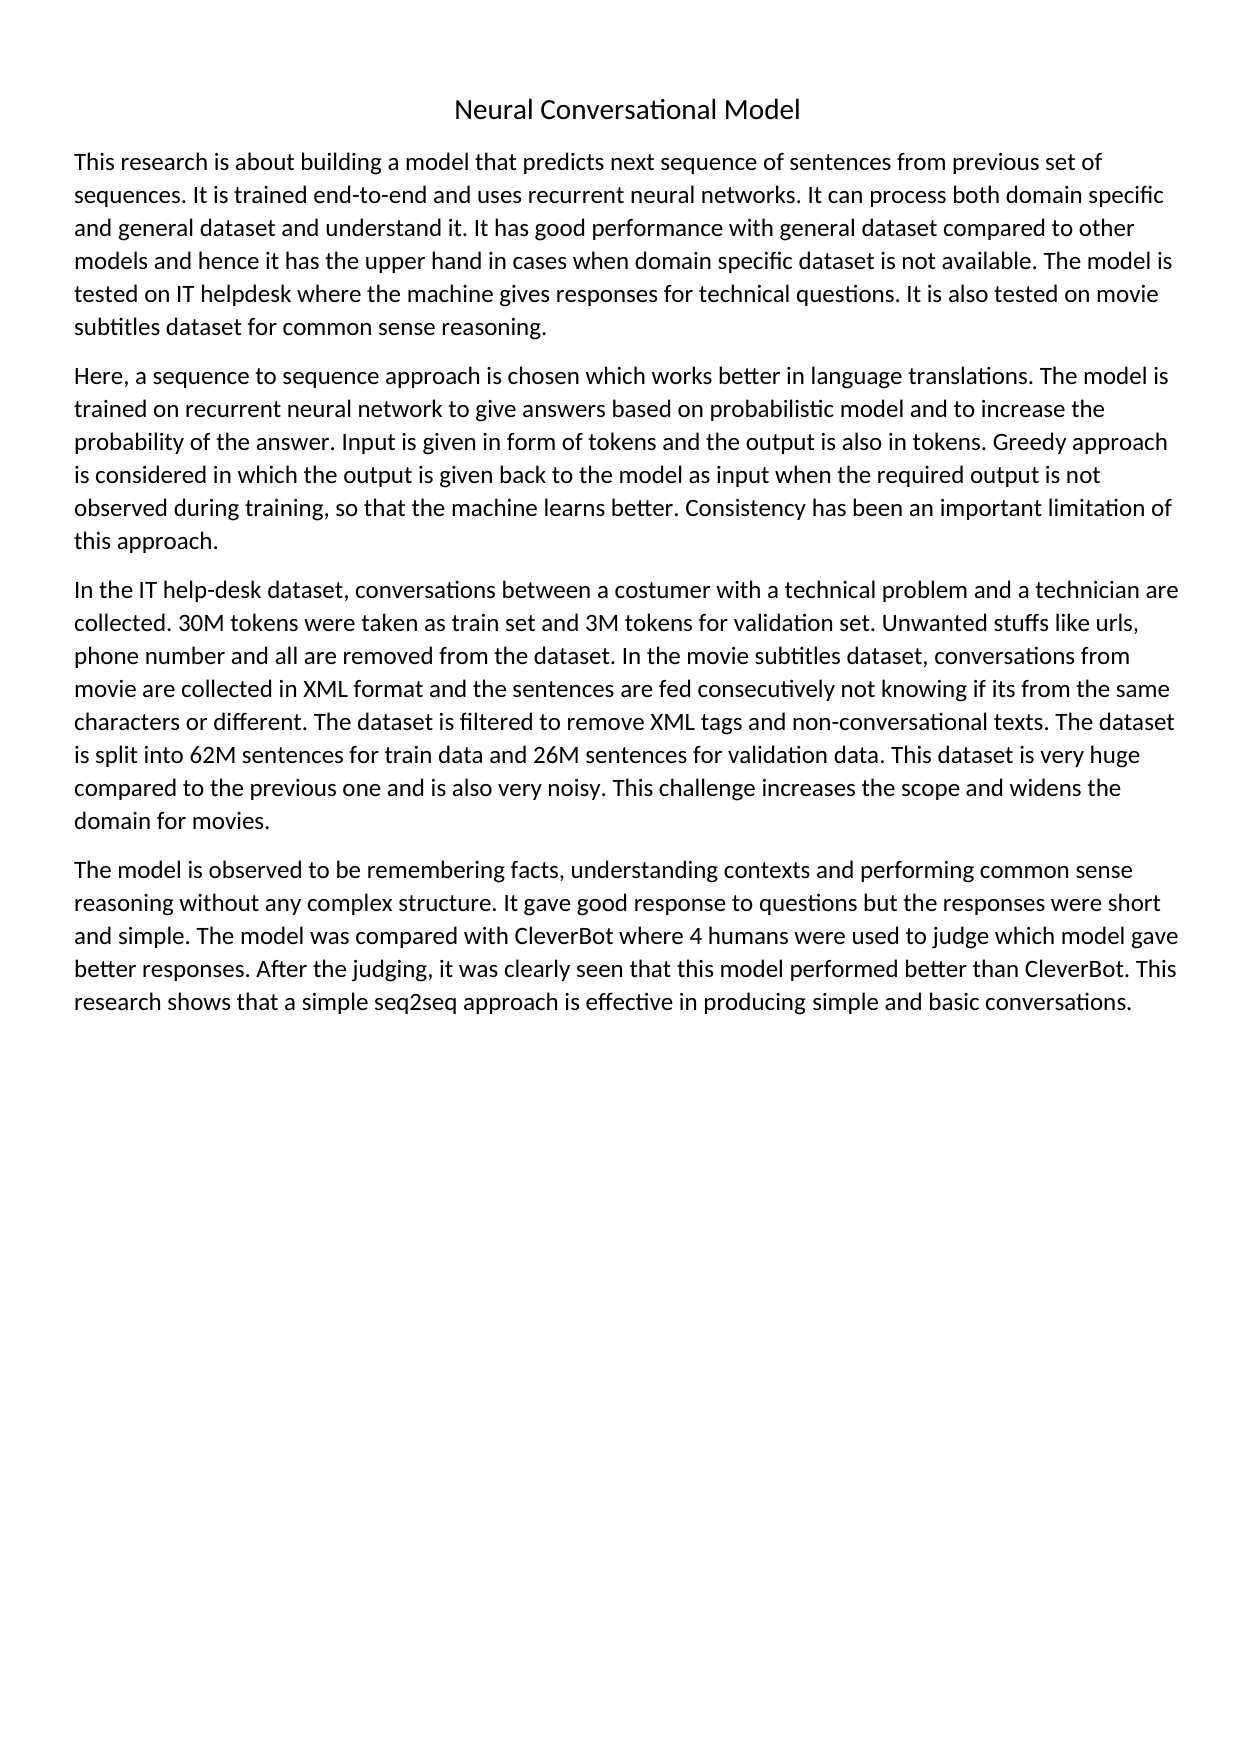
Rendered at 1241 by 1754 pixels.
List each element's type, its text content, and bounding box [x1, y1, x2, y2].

text Neural Conversational Model [74, 91, 1181, 127]
text Here, a sequence to sequence approach is chosen which works better in language translations. The model is trained on recurrent neural network to give answers based on probabilistic model and to increase the probability of the answer. Input is given in form of tokens and the output is also in tokens. Greedy approach is considered in which the output is given back to the model as input when the required output is not observed during training, so that the machine learns better. Consistency has been an important limitation of this approach. [74, 360, 1181, 556]
text The model is observed to be remembering facts, understanding contexts and performing common sense reasoning without any complex structure. It gave good response to questions but the responses were short and simple. The model was compared with CleverBot where 4 humans were used to judge which model gave better responses. After the judging, it was clearly seen that this model performed better than CleverBot. This research shows that a simple seq2seq approach is effective in producing simple and basic conversations. [74, 854, 1181, 1017]
text This research is about building a model that predicts next sequence of sentences from previous set of sequences. It is trained end-to-end and uses recurrent neural networks. It can process both domain specific and general dataset and understand it. It has good performance with general dataset compared to other models and hence it has the upper hand in cases when domain specific dataset is not available. The model is tested on IT helpdesk where the machine gives responses for technical questions. It is also tested on movie subtitles dataset for common sense reasoning. [74, 146, 1181, 341]
text In the IT help-desk dataset, conversations between a costumer with a technical problem and a technician are collected. 30M tokens were taken as train set and 3M tokens for validation set. Unwanted stuffs like urls, phone number and all are removed from the dataset. In the movie subtitles dataset, conversations from movie are collected in XML format and the sentences are fed consecutively not knowing if its from the same characters or different. The dataset is filtered to remove XML tags and non-conversational texts. The dataset is split into 62M sentences for train data and 26M sentences for validation data. This dataset is very huge compared to the previous one and is also very noisy. This challenge increases the scope and widens the domain for movies. [74, 574, 1181, 836]
